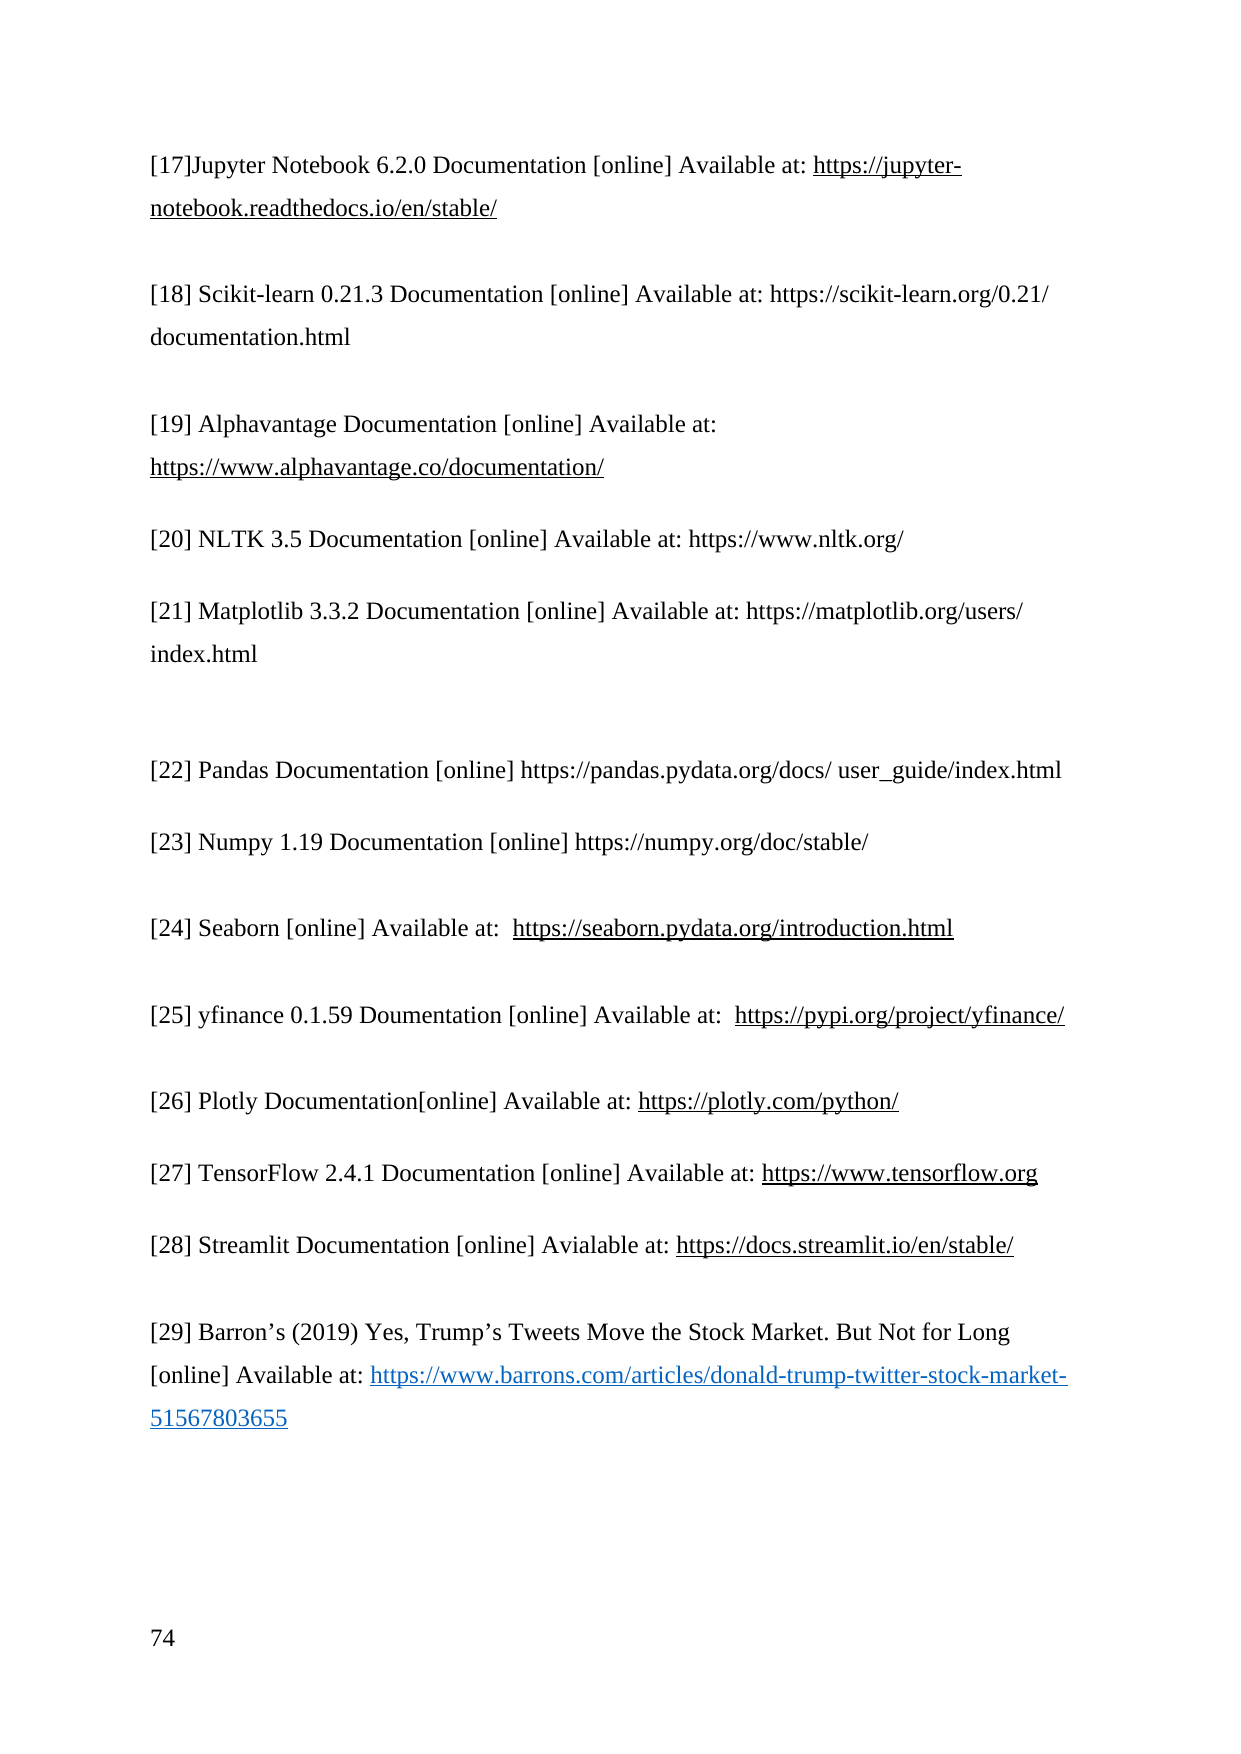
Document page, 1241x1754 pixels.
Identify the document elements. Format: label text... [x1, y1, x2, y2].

text [18] Scikit-learn 0.21.3 Documentation [online] Available at: https://scikit-learn.org/0.21/ documentation.html [150, 279, 1090, 351]
text [25] yfinance 0.1.59 Doumentation [online] Available at: https://pypi.org/project/yfinance/ [150, 1000, 1090, 1028]
text [24] Seaborn [online] Available at: https://seaborn.pydata.org/introduction.html [150, 913, 1090, 942]
text [23] Numpy 1.19 Documentation [online] https://numpy.org/doc/stable/ [150, 827, 1090, 856]
text [19] Alphavantage Documentation [online] Available at: https://www.alphavantage.co/documentation/ [150, 409, 1090, 481]
text [28] Streamlit Documentation [online] Avialable at: https://docs.streamlit.io/en/stable/ [150, 1231, 1090, 1259]
text [27] TensorFlow 2.4.1 Documentation [online] Available at: https://www.tensorflow.org [150, 1158, 1090, 1187]
text [21] Matplotlib 3.3.2 Documentation [online] Available at: https://matplotlib.org/users/ index.html [150, 596, 1090, 668]
text [20] NLTK 3.5 Documentation [online] Available at: https://www.nltk.org/ [150, 524, 1090, 553]
text [29] Barron’s (2019) Yes, Trump’s Tweets Move the Stock Market. But Not for Long [online] Available at: https://www.barrons.com/articles/donald-trump-twitter-stock-market-51567803655 [150, 1317, 1090, 1432]
text [26] Plotly Documentation[online] Available at: https://plotly.com/python/ [150, 1086, 1090, 1115]
text [22] Pandas Documentation [online] https://pandas.pydata.org/docs/ user_guide/index.html [150, 755, 1090, 784]
text [17]Jupyter Notebook 6.2.0 Documentation [online] Available at: https://jupyter-notebook.readthedocs.io/en/stable/ [150, 150, 1090, 222]
